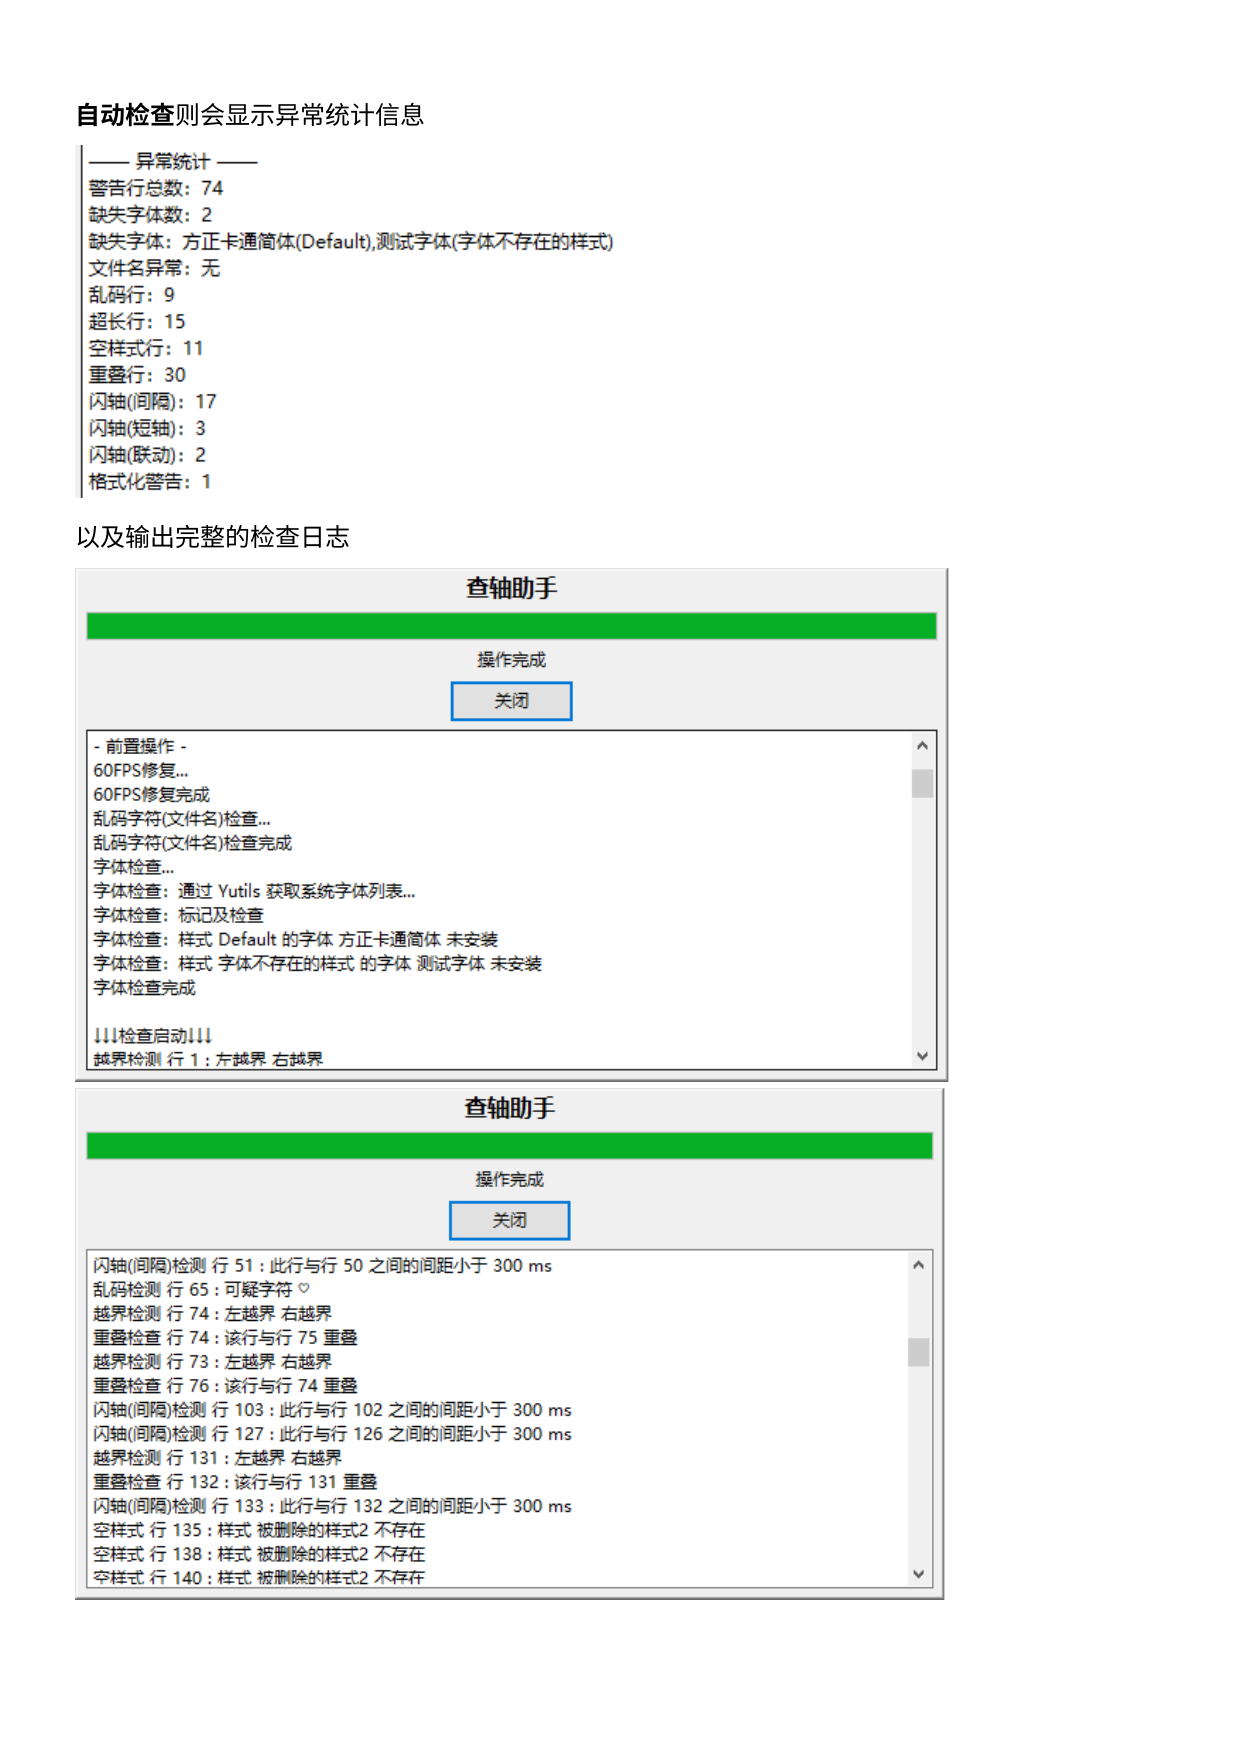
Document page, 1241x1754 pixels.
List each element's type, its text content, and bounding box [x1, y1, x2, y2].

text 自动检查则会显示异常统计信息 [75, 81, 1165, 146]
picture [75, 1088, 945, 1600]
picture [75, 568, 949, 1082]
picture [75, 145, 639, 498]
text 以及输出完整的检查日志 [75, 503, 1165, 568]
